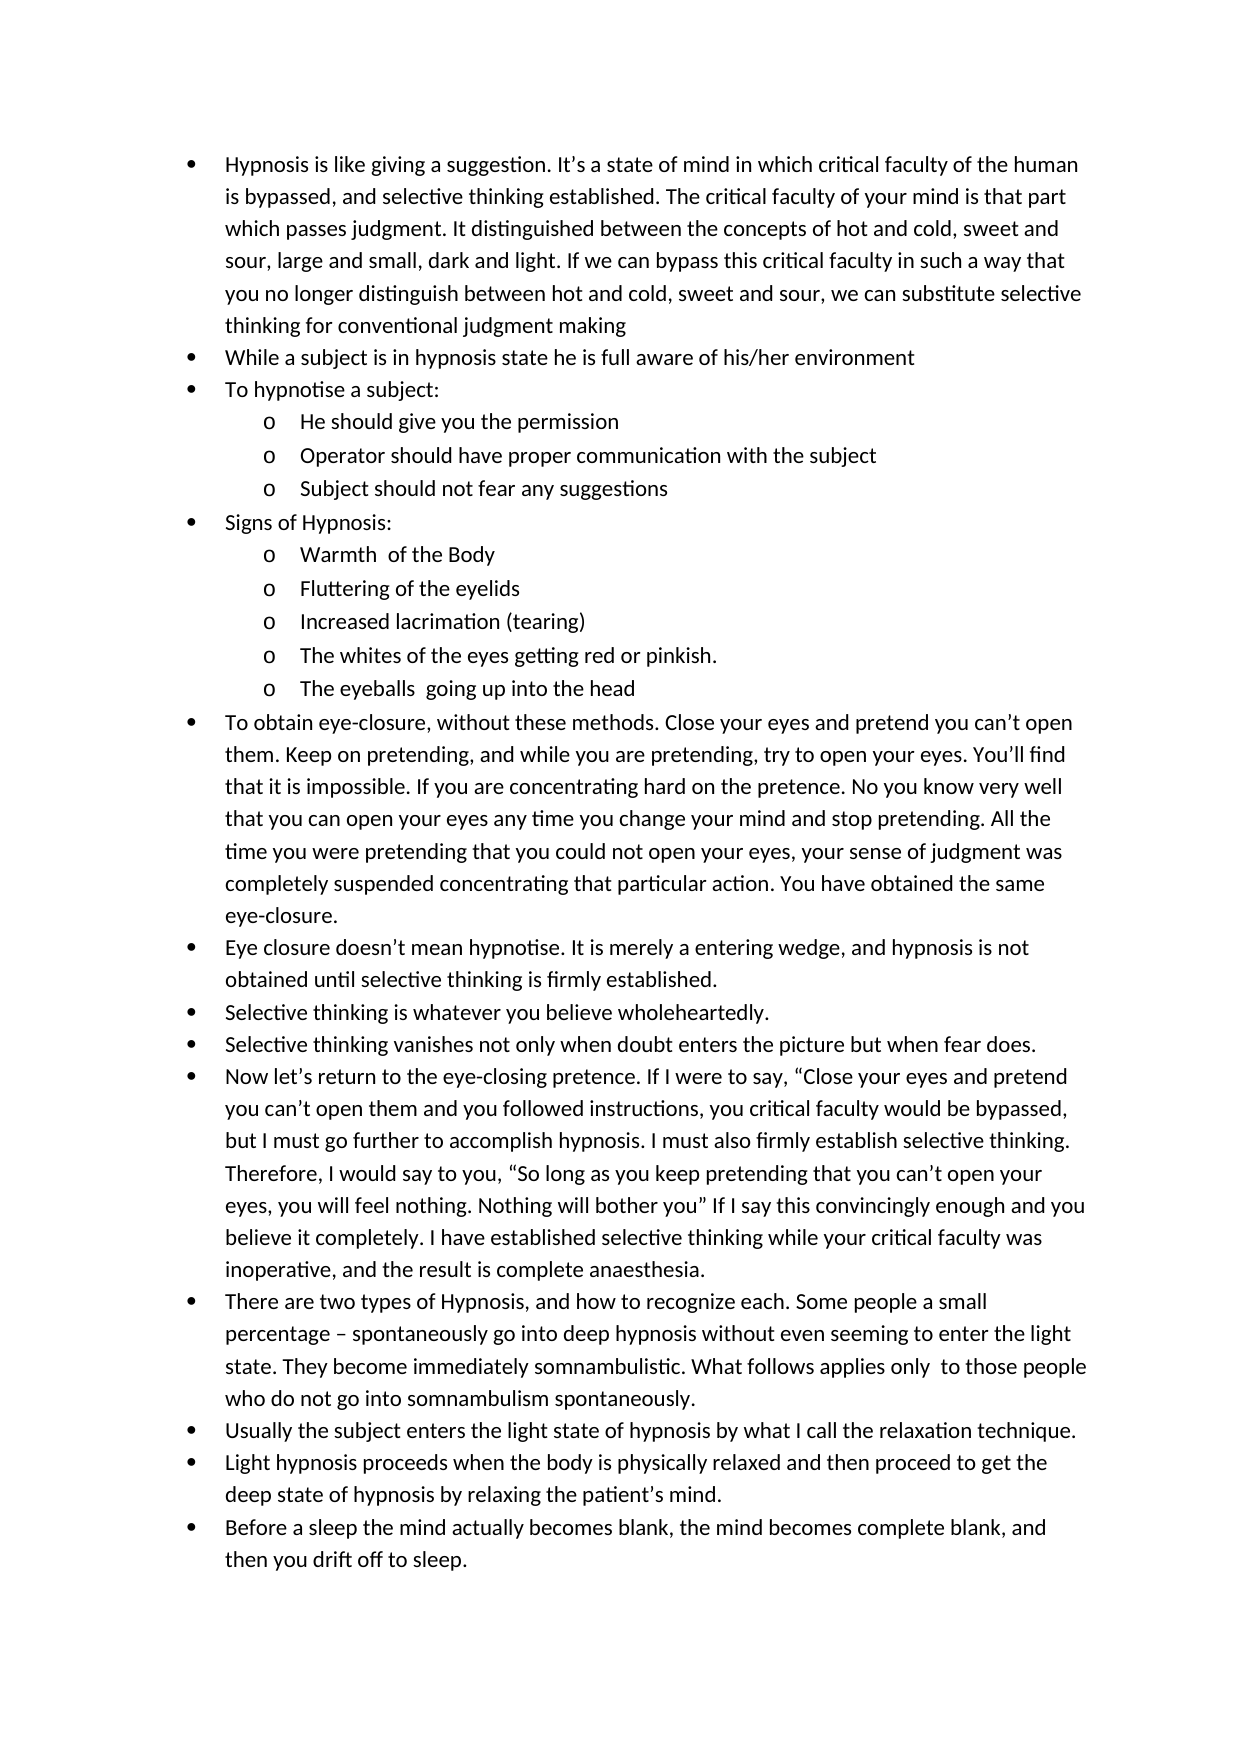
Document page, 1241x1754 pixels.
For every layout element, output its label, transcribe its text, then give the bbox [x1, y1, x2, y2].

list Usually the subject enters the light state of hypnosis by what I call the relaxation technique. [187, 1416, 1090, 1444]
list Fluttering of the eyelids [262, 574, 1090, 603]
list While a subject is in hypnosis state he is full aware of his/her environment [187, 343, 1090, 371]
list Selective thinking is whatever you believe wholeheartedly. [187, 998, 1090, 1026]
list Operator should have proper communication with the subject [262, 441, 1090, 470]
list The whites of the eyes getting red or pinkish. [262, 641, 1090, 670]
list Selective thinking vanishes not only when doubt enters the picture but when fear does. [187, 1030, 1090, 1058]
list Eye closure doesn’t mean hypnotise. It is merely a entering wedge, and hypnosis is not obtained until selective thinking is firmly established. [187, 933, 1090, 993]
list Before a sleep the mind actually becomes blank, the mind becomes complete blank, and then you drift off to sleep. [187, 1513, 1090, 1573]
list Signs of Hypnosis: [187, 508, 1090, 536]
list There are two types of Hypnosis, and how to recognize each. Some people a small percentage – spontaneously go into deep hypnosis without even seeming to enter the light state. They become immediately somnambulistic. What follows applies only to those people who do not go into somnambulism spontaneously. [187, 1287, 1090, 1412]
list Increased lacrimation (tearing) [262, 607, 1090, 637]
list Warmth of the Body [262, 540, 1090, 569]
list He should give you the permission [262, 407, 1090, 437]
list The eyeballs going up into the head [262, 674, 1090, 704]
list To hypnotise a subject: [187, 375, 1090, 403]
list Subject should not fear any suggestions [262, 474, 1090, 504]
list Light hypnosis proceeds when the body is physically relaxed and then proceed to get the deep state of hypnosis by relaxing the patient’s mind. [187, 1448, 1090, 1508]
list To obtain eye-closure, without these methods. Close your eyes and pretend you can’t open them. Keep on pretending, and while you are pretending, try to open your eyes. You’ll find that it is impossible. If you are concentrating hard on the pretence. No you know very well that you can open your eyes any time you change your mind and stop pretending. All the time you were pretending that you could not open your eyes, your sense of judgment was completely suspended concentrating that particular action. You have obtained the same eye-closure. [187, 708, 1090, 929]
list Hypnosis is like giving a suggestion. It’s a state of mind in which critical faculty of the human is bypassed, and selective thinking established. The critical faculty of your mind is that part which passes judgment. It distinguished between the concepts of hot and cold, sweet and sour, large and small, dark and light. If we can bypass this critical faculty in such a way that you no longer distinguish between hot and cold, sweet and sour, we can substitute selective thinking for conventional judgment making [187, 150, 1090, 339]
list Now let’s return to the eye-closing pretence. If I were to say, “Close your eyes and pretend you can’t open them and you followed instructions, you critical faculty would be bypassed, but I must go further to accomplish hypnosis. I must also firmly establish selective thinking. Therefore, I would say to you, “So long as you keep pretending that you can’t open your eyes, you will feel nothing. Nothing will bother you” If I say this convincingly enough and you believe it completely. I have established selective thinking while your critical faculty was inoperative, and the result is complete anaesthesia. [187, 1062, 1090, 1283]
